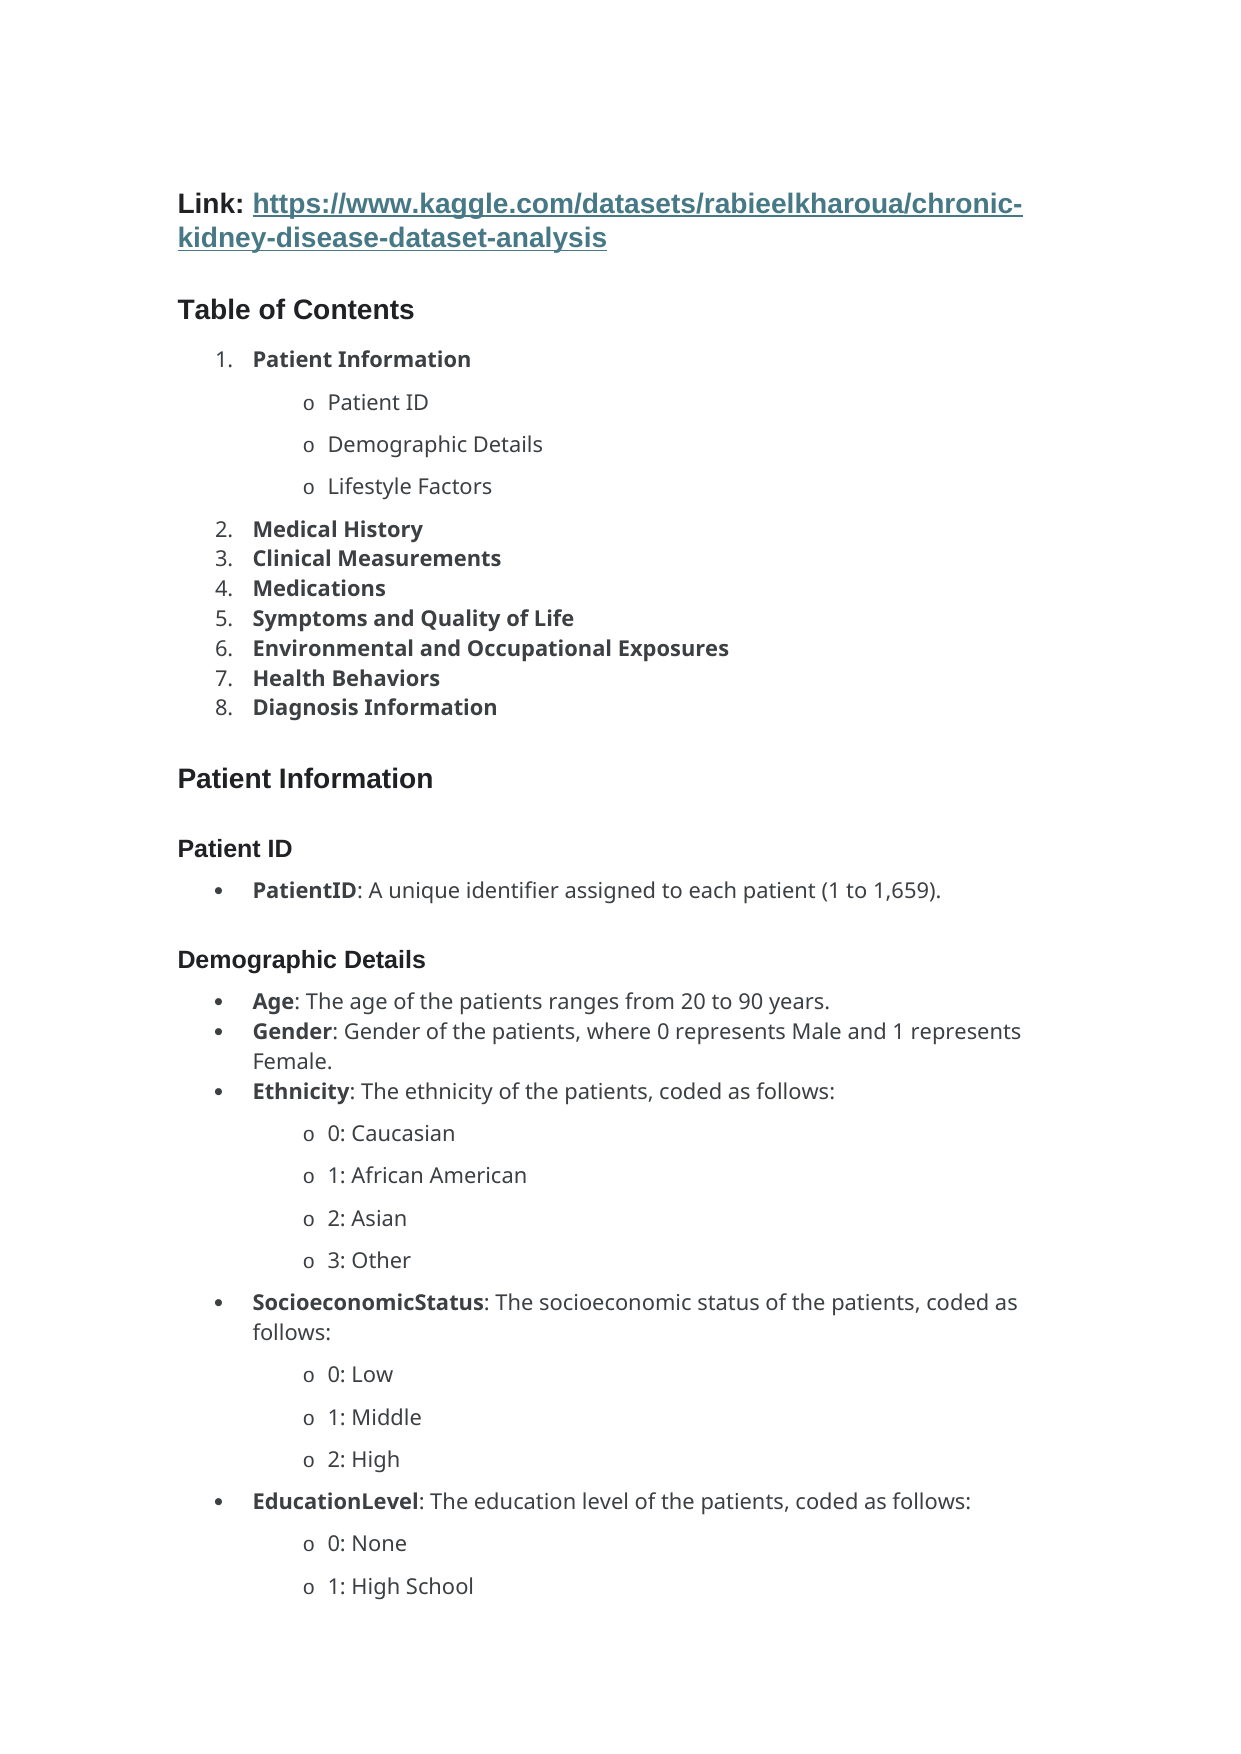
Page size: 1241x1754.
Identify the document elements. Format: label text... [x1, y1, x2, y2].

list Medical History [215, 514, 1063, 543]
list Lifestyle Factors [302, 471, 1063, 501]
text Patient Information [177, 760, 1063, 794]
list Health Behaviors [215, 663, 1063, 692]
text Patient ID [177, 832, 1063, 863]
text Link: https://www.kaggle.com/datasets/rabieelkharoua/chronic-kidney-disease-dataset-analysis [177, 185, 1063, 254]
list 0: Caucasian [302, 1118, 1063, 1148]
list PatientID: A unique identifier assigned to each patient (1 to 1,659). [215, 875, 1063, 905]
list 1: Middle [302, 1402, 1063, 1431]
list Patient Information [215, 344, 1063, 374]
list 3: Other [302, 1245, 1063, 1275]
list Gender: Gender of the patients, where 0 represents Male and 1 represents Female. [215, 1016, 1063, 1076]
list Demographic Details [302, 429, 1063, 459]
list 2: Asian [302, 1203, 1063, 1232]
list 0: None [302, 1528, 1063, 1558]
list 2: High [302, 1444, 1063, 1474]
list Environmental and Occupational Exposures [215, 633, 1063, 663]
list Symptoms and Quality of Life [215, 603, 1063, 633]
list Clinical Measurements [215, 543, 1063, 573]
text Demographic Details [177, 943, 1063, 974]
list Patient ID [302, 387, 1063, 417]
list SocioeconomicStatus: The socioeconomic status of the patients, coded as follows: [215, 1287, 1063, 1347]
list Ethnicity: The ethnicity of the patients, coded as follows: [215, 1076, 1063, 1106]
list Diagnosis Information [215, 692, 1063, 722]
list 0: Low [302, 1359, 1063, 1389]
text Table of Contents [177, 291, 1063, 326]
list EducationLevel: The education level of the patients, coded as follows: [215, 1486, 1063, 1516]
list Age: The age of the patients ranges from 20 to 90 years. [215, 986, 1063, 1016]
list Medications [215, 573, 1063, 603]
list 1: High School [302, 1571, 1063, 1601]
list 1: African American [302, 1160, 1063, 1190]
